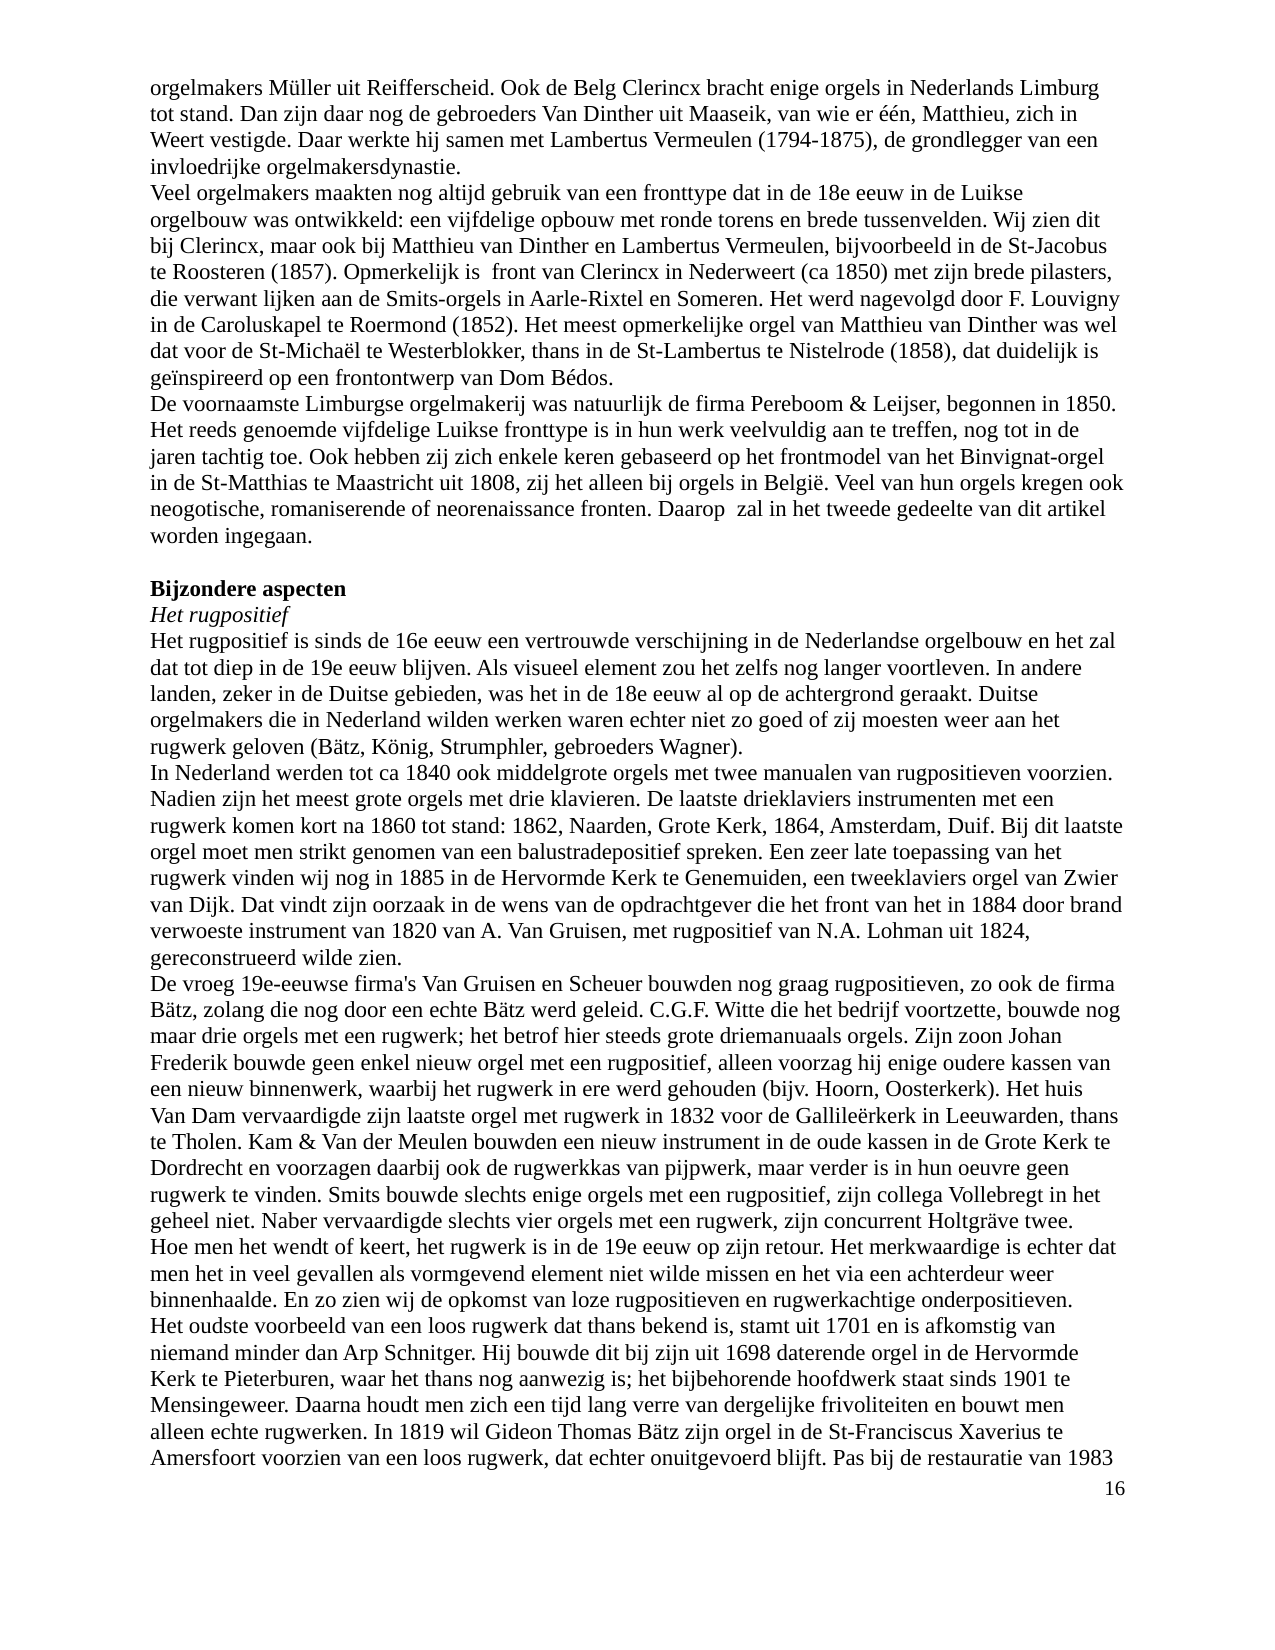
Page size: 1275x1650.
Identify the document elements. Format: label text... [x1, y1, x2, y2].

text De voornaamste Limburgse orgelmakerij was natuurlijk de firma Pereboom & Leijser, begonnen in 1850. Het reeds genoemde vijfdelige Luikse fronttype is in hun werk veelvuldig aan te treffen, nog tot in de jaren tachtig toe. Ook hebben zij zich enkele keren gebaseerd op het frontmodel van het Binvignat-orgel in de St-Matthias te Maastricht uit 1808, zij het alleen bij orgels in België. Veel van hun orgels kregen ook neogotische, romaniserende of neorenaissance fronten. Daarop zal in het tweede gedeelte van dit artikel worden ingegaan. [150, 390, 1125, 548]
text Het rugpositief is sinds de 16e eeuw een vertrouwde verschijning in de Nederlandse orgelbouw en het zal dat tot diep in de 19e eeuw blijven. Als visueel element zou het zelfs nog langer voortleven. In andere landen, zeker in de Duitse gebieden, was het in de 18e eeuw al op de achtergrond geraakt. Duitse orgelmakers die in Nederland wilden werken waren echter niet zo goed of zij moesten weer aan het rugwerk geloven (Bätz, König, Strumphler, gebroeders Wagner). [150, 627, 1125, 759]
subtitle Bijzondere aspecten [150, 574, 1125, 601]
text In Nederland werden tot ca 1840 ook middelgrote orgels met twee manualen van rugpositieven voorzien. Nadien zijn het meest grote orgels met drie klavieren. De laatste drieklaviers instrumenten met een rugwerk komen kort na 1860 tot stand: 1862, Naarden, Grote Kerk, 1864, Amsterdam, Duif. Bij dit laatste orgel moet men strikt genomen van een balustradepositief spreken. Een zeer late toepassing van het rugwerk vinden wij nog in 1885 in de Hervormde Kerk te Genemuiden, een tweeklaviers orgel van Zwier van Dijk. Dat vindt zijn oorzaak in de wens van de opdrachtgever die het front van het in 1884 door brand verwoeste instrument van 1820 van A. Van Gruisen, met rugpositief van N.A. Lohman uit 1824, gereconstrueerd wilde zien. [150, 759, 1125, 970]
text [150, 1312, 1125, 1471]
text Veel orgelmakers maakten nog altijd gebruik van een fronttype dat in de 18e eeuw in de Luikse orgelbouw was ontwikkeld: een vijfdelige opbouw met ronde torens en brede tussenvelden. Wij zien dit bij Clerincx, maar ook bij Matthieu van Dinther en Lambertus Vermeulen, bijvoorbeeld in de St-Jacobus te Roosteren (1857). Opmerkelijk is front van Clerincx in Nederweert (ca 1850) met zijn brede pilasters, die verwant lijken aan de Smits-orgels in Aarle-Rixtel en Someren. Het werd nagevolgd door F. Louvigny in de Caroluskapel te Roermond (1852). Het meest opmerkelijke orgel van Matthieu van Dinther was wel dat voor de St-Michaël te Westerblokker, thans in de St-Lambertus te Nistelrode (1858), dat duidelijk is geïnspireerd op een frontontwerp van Dom Bédos. [150, 179, 1125, 390]
subtitle Het rugpositief [150, 601, 1125, 627]
text De vroeg 19e-eeuwse firma's Van Gruisen en Scheuer bouwden nog graag rugpositieven, zo ook de firma Bätz, zolang die nog door een echte Bätz werd geleid. C.G.F. Witte die het bedrijf voortzette, bouwde nog maar drie orgels met een rugwerk; het betrof hier steeds grote driemanuaals orgels. Zijn zoon Johan Frederik bouwde geen enkel nieuw orgel met een rugpositief, alleen voorzag hij enige oudere kassen van een nieuw binnenwerk, waarbij het rugwerk in ere werd gehouden (bijv. Hoorn, Oosterkerk). Het huis Van Dam vervaardigde zijn laatste orgel met rugwerk in 1832 voor de Gallileërkerk in Leeuwarden, thans te Tholen. Kam & Van der Meulen bouwden een nieuw instrument in de oude kassen in de Grote Kerk te Dordrecht en voorzagen daarbij ook de rugwerkkas van pijpwerk, maar verder is in hun oeuvre geen rugwerk te vinden. Smits bouwde slechts enige orgels met een rugpositief, zijn collega Vollebregt in het geheel niet. Naber vervaardigde slechts vier orgels met een rugwerk, zijn concurrent Holtgräve twee. [150, 970, 1125, 1233]
text Hoe men het wendt of keert, het rugwerk is in de 19e eeuw op zijn retour. Het merkwaardige is echter dat men het in veel gevallen als vormgevend element niet wilde missen en het via een achterdeur weer binnenhaalde. En zo zien wij de opkomst van loze rugpositieven en rugwerkachtige onderpositieven. [150, 1233, 1125, 1312]
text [150, 74, 1125, 179]
